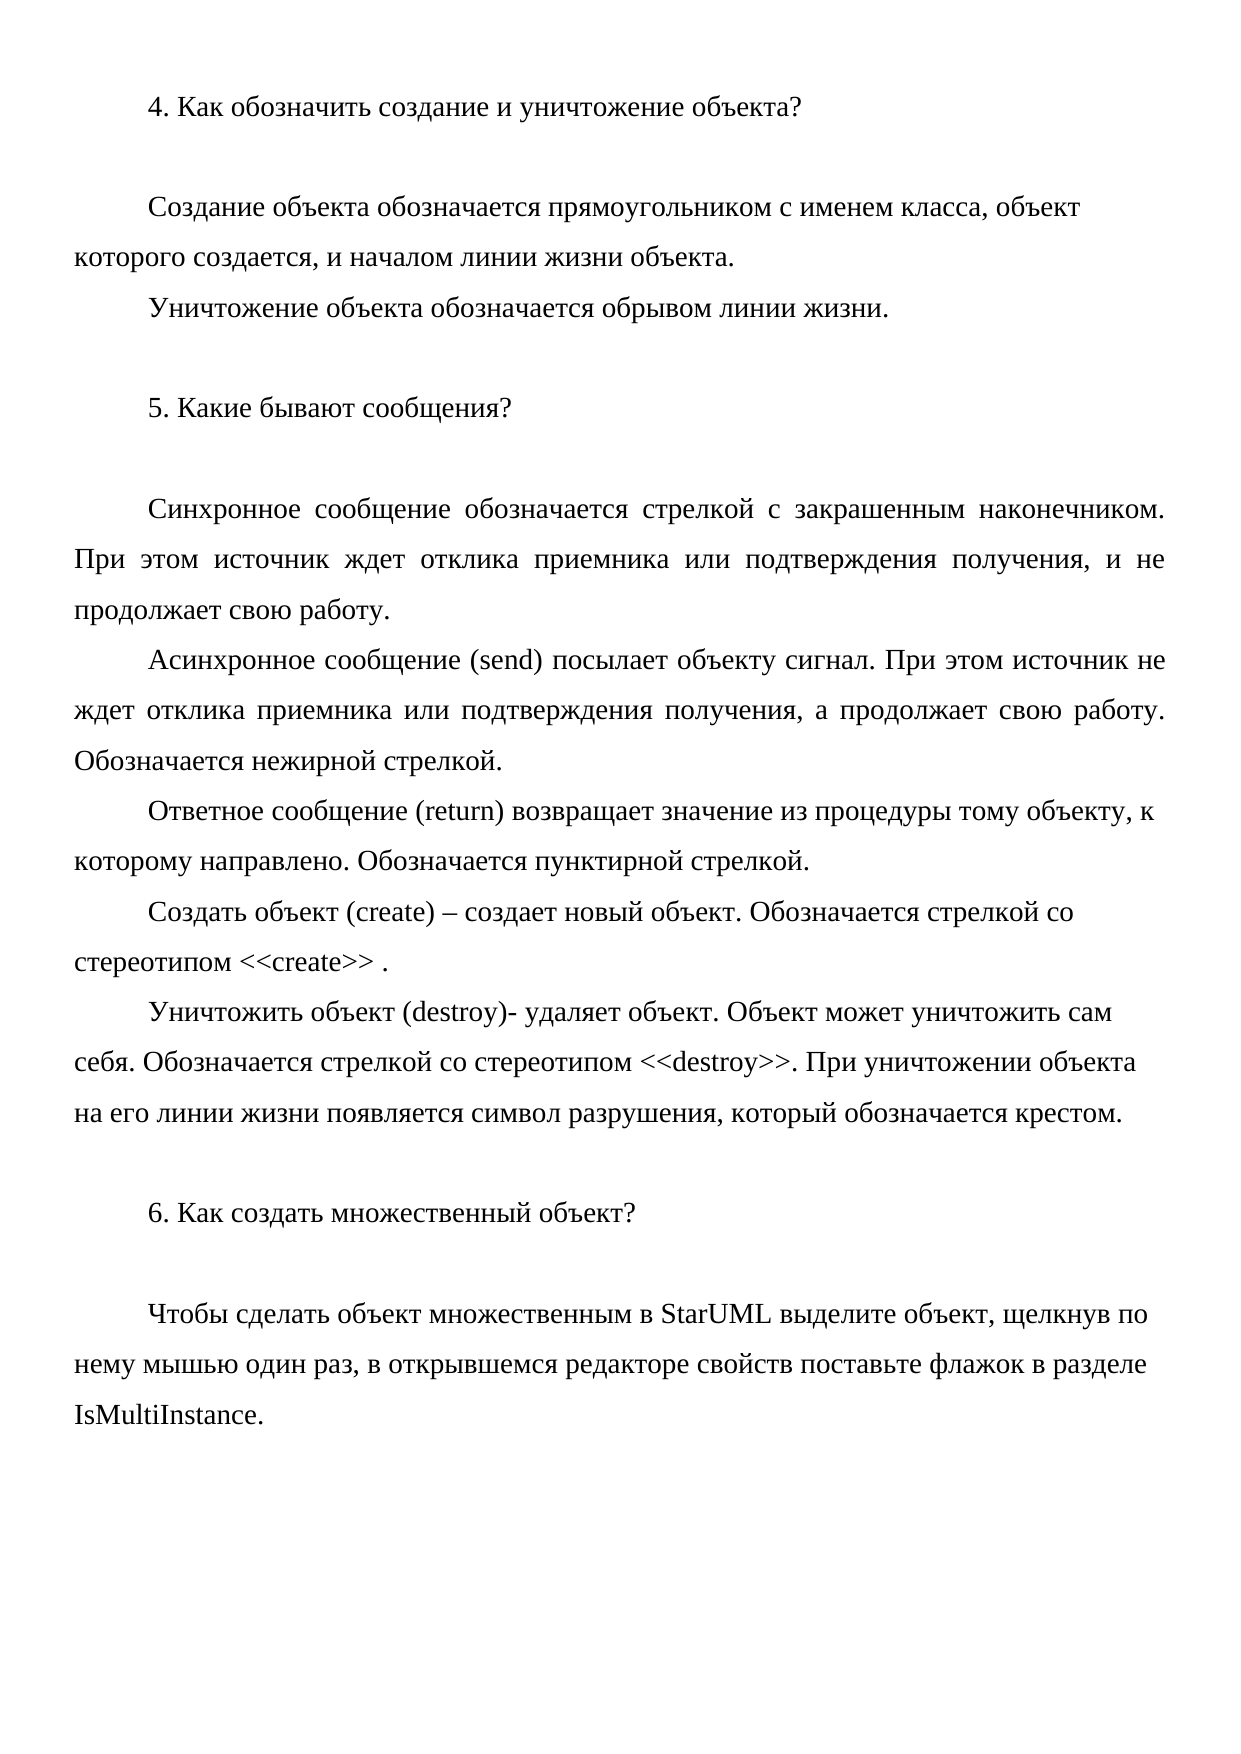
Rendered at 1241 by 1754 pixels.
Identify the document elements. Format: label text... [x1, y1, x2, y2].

text 5. Какие бывают сообщения? [74, 391, 1166, 424]
text Синхронное сообщение обозначается стрелкой с закрашенным наконечником. При этом источник ждет отклика приемника или подтверждения получения, и не продолжает свою работу. [74, 491, 1166, 625]
text Уничтожить объект (destroy)- удаляет объект. Объект может уничтожить сам себя. Обозначается стрелкой со стереотипом <<destroy>>. При уничтожении объекта на его линии жизни появляется символ разрушения, который обозначается крестом. [74, 994, 1166, 1128]
text Ответное сообщение (return) возвращает значение из процедуры тому объекту, к которому направлено. Обозначается пунктирной стрелкой. [74, 793, 1166, 877]
text 4. Как обозначить создание и уничтожение объекта? [74, 89, 1166, 122]
text Асинхронное сообщение (send) посылает объекту сигнал. При этом источник не ждет отклика приемника или подтверждения получения, а продолжает свою работу. Обозначается нежирной стрелкой. [74, 642, 1166, 776]
text 6. Как создать множественный объект? [74, 1196, 1166, 1229]
text Уничтожение объекта обозначается обрывом линии жизни. [74, 290, 1166, 323]
text Создание объекта обозначается прямоугольником с именем класса, объект которого создается, и началом линии жизни объекта. [74, 189, 1166, 273]
text Чтобы сделать объект множественным в StarUML выделите объект, щелкнув по нему мышью один раз, в открывшемся редакторе свойств поставьте флажок в разделе IsMultiInstance. [74, 1296, 1166, 1430]
text Создать объект (create) – создает новый объект. Обозначается стрелкой со стереотипом <<create>> . [74, 894, 1166, 977]
